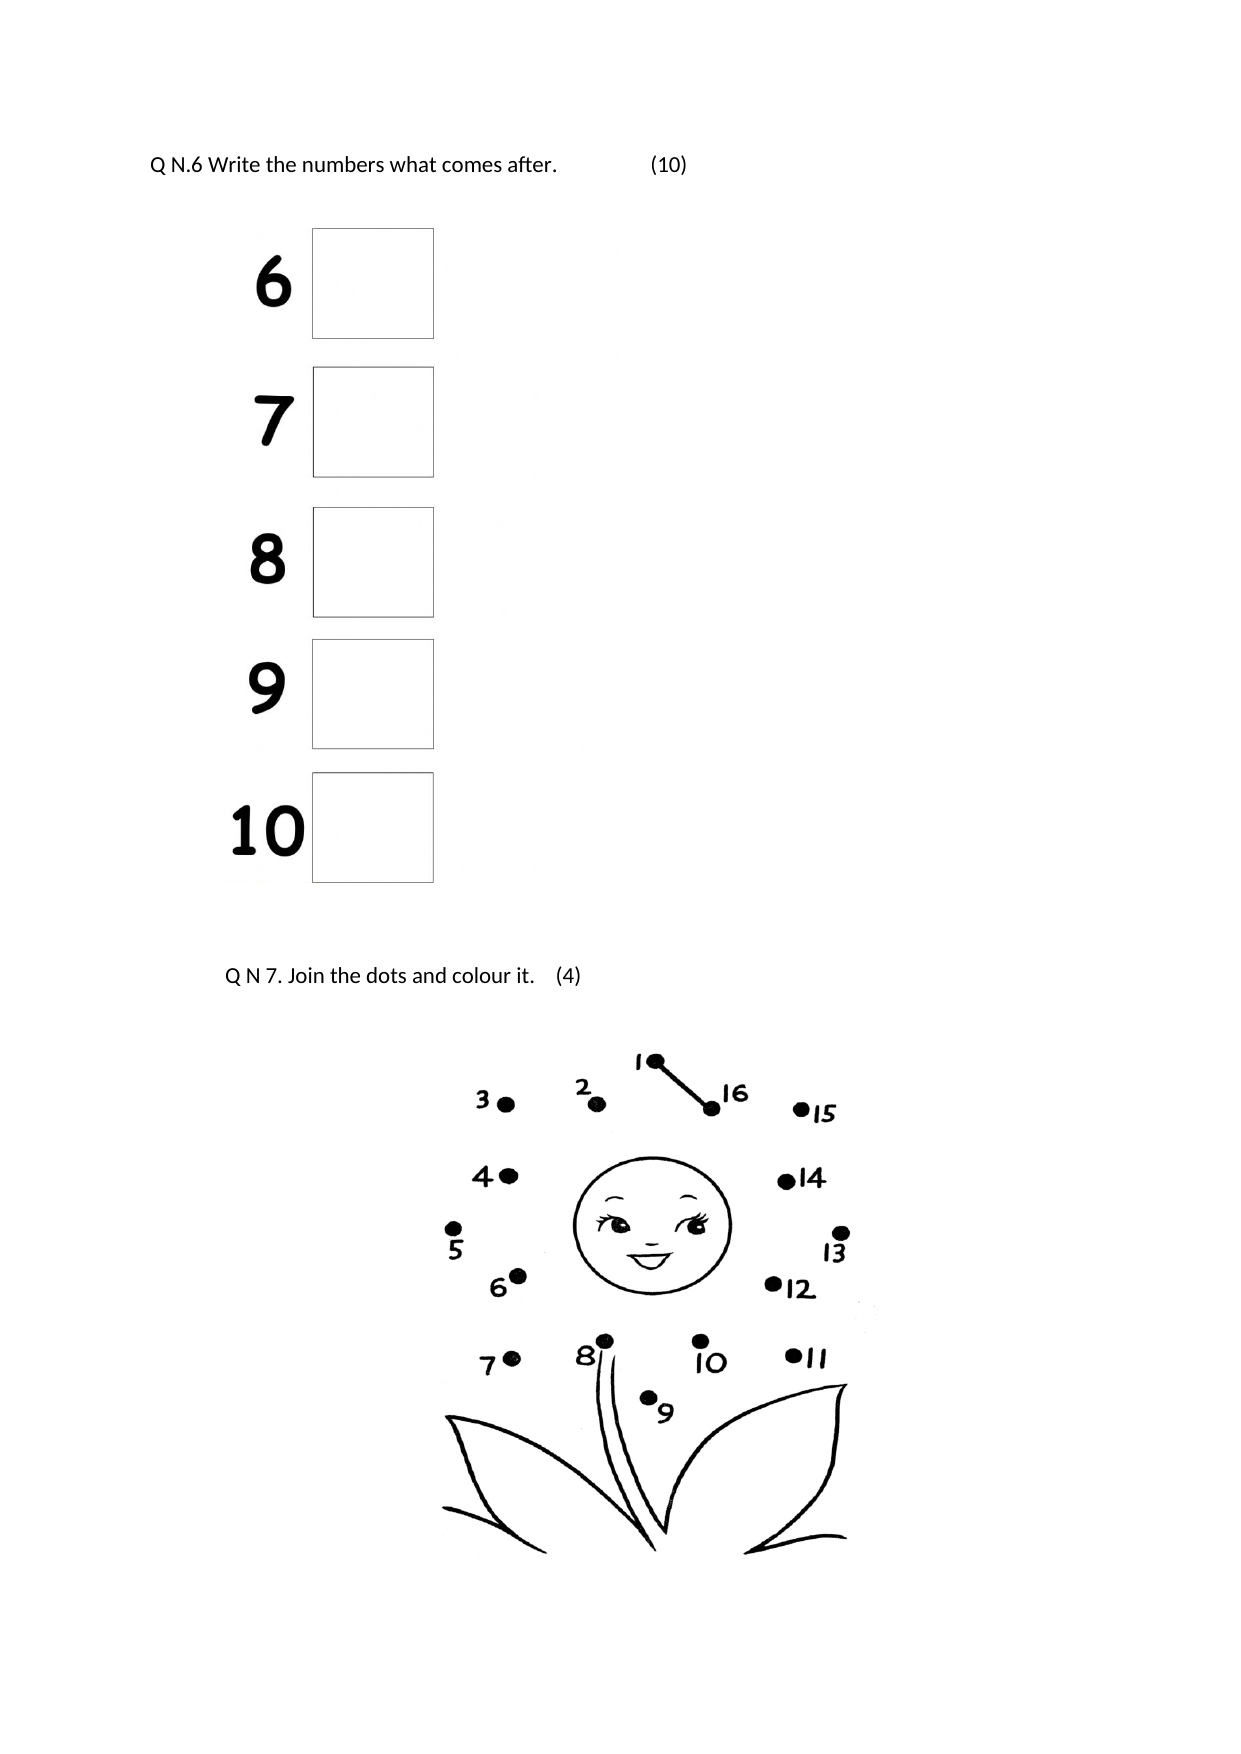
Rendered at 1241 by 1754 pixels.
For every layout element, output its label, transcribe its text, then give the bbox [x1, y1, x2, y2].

text Q N 7. Join the dots and colour it. (4) [150, 961, 1090, 989]
picture [225, 203, 621, 883]
text Q N.6 Write the numbers what comes after. (10) [150, 150, 1090, 178]
picture [406, 1013, 878, 1589]
